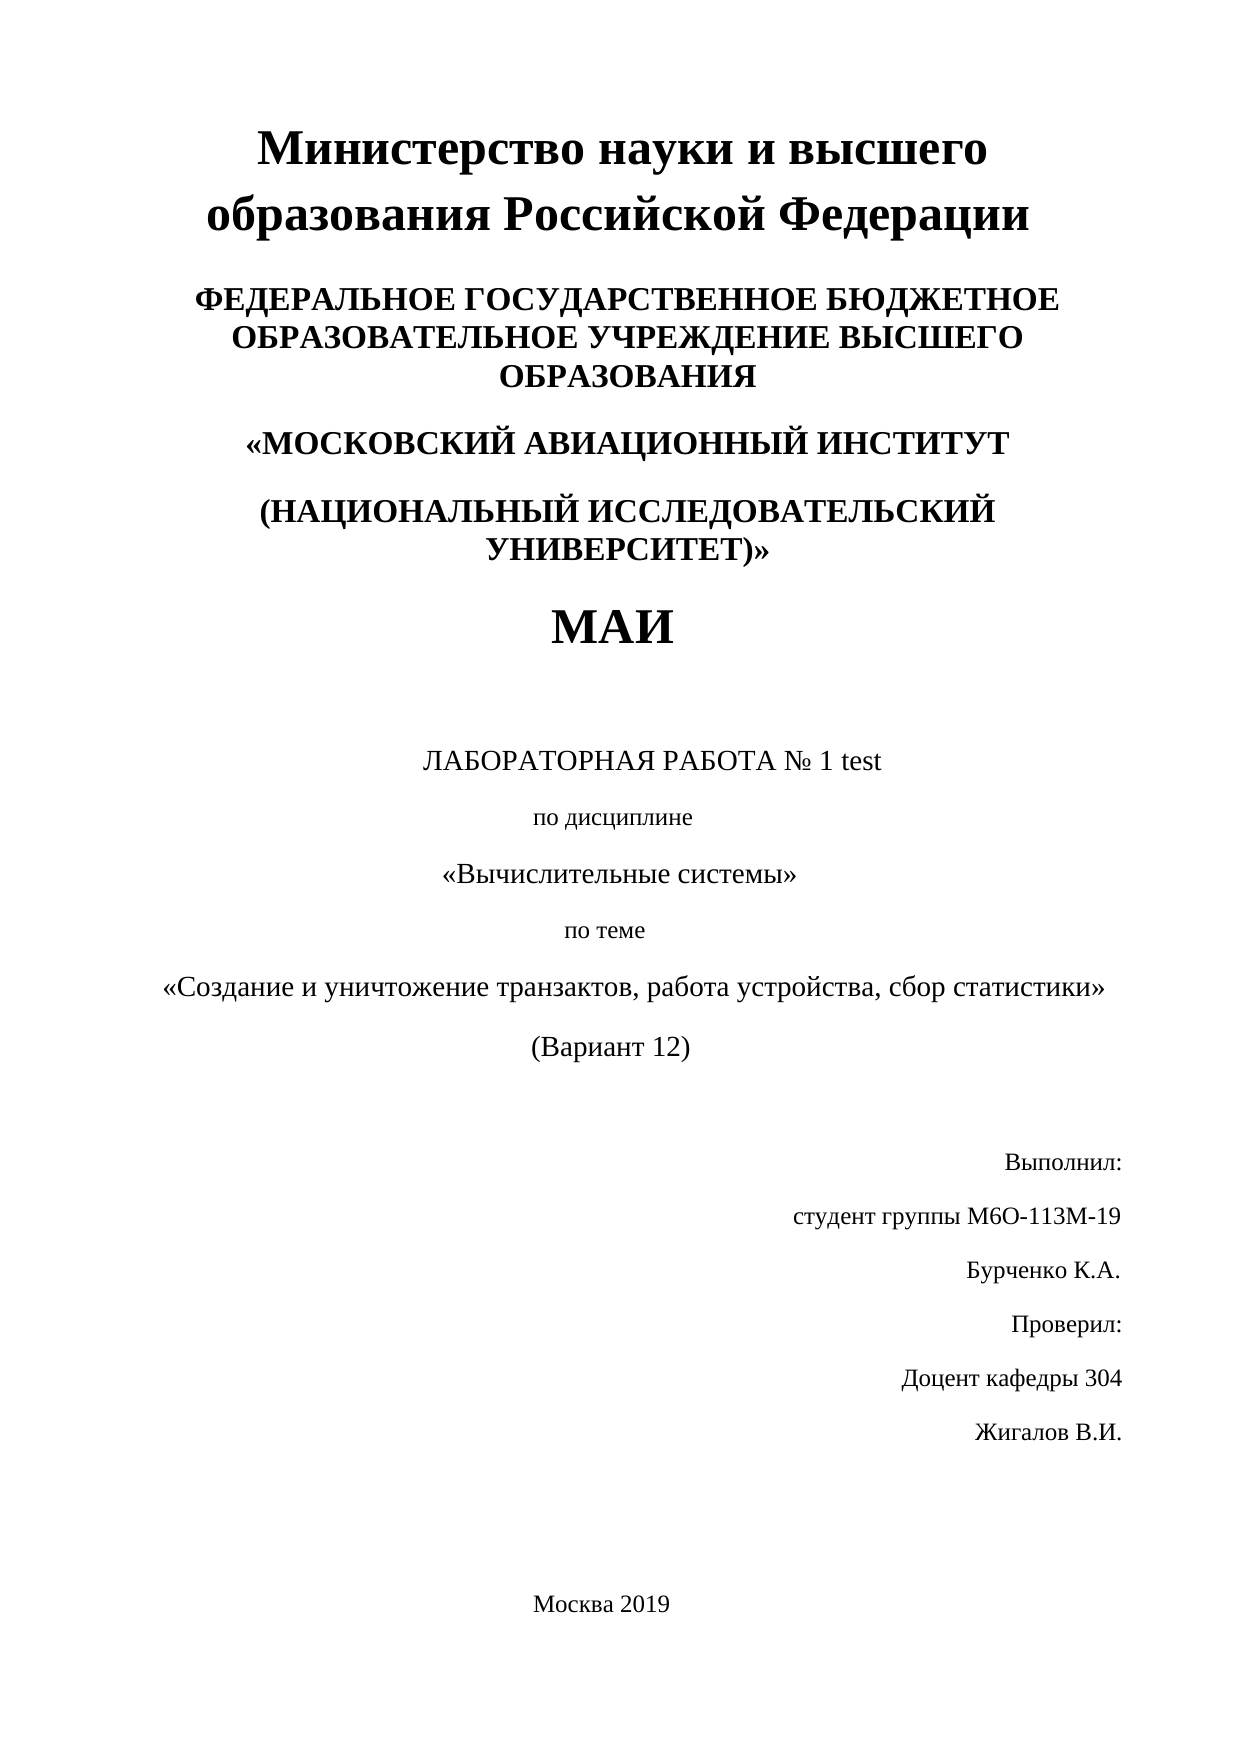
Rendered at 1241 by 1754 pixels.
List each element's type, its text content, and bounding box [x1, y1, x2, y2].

text ЛАБОРАТОРНАЯ РАБОТА № 1 test [133, 743, 1122, 776]
text Жигалов В.И. [170, 1417, 1122, 1446]
text МАИ [502, 597, 1122, 654]
text студент группы М6О-113М-19 [170, 1201, 1122, 1230]
text Выполнил: [170, 1147, 1122, 1176]
text Проверил: [170, 1309, 1122, 1338]
text «Создание и уничтожение транзактов, работа устройства, сбор статистики» [133, 969, 1122, 1003]
text «МОСКОВСКИЙ АВИАЦИОННЫЙ ИНСТИТУТ [133, 423, 1122, 462]
text ФЕДЕРАЛЬНОЕ ГОСУДАРСТВЕННОЕ БЮДЖЕТНОЕ ОБРАЗОВАТЕЛЬНОЕ УЧРЕЖДЕНИЕ ВЫСШЕГО ОБРАЗОВАНИЯ [133, 279, 1122, 394]
text Бурченко К.А. [170, 1255, 1122, 1284]
text по теме [133, 916, 1122, 944]
text (Вариант 12) [170, 1029, 1122, 1062]
text Министерство науки и высшего образования Российской Федерации [207, 118, 1122, 242]
text Доцент кафедры 304 [170, 1363, 1122, 1392]
text по дисциплине [170, 802, 1122, 831]
text Москва 2019 [428, 1589, 1122, 1618]
text «Вычислительные системы» [170, 856, 1122, 890]
text (НАЦИОНАЛЬНЫЙ ИССЛЕДОВАТЕЛЬСКИЙ УНИВЕРСИТЕТ)» [133, 491, 1122, 568]
